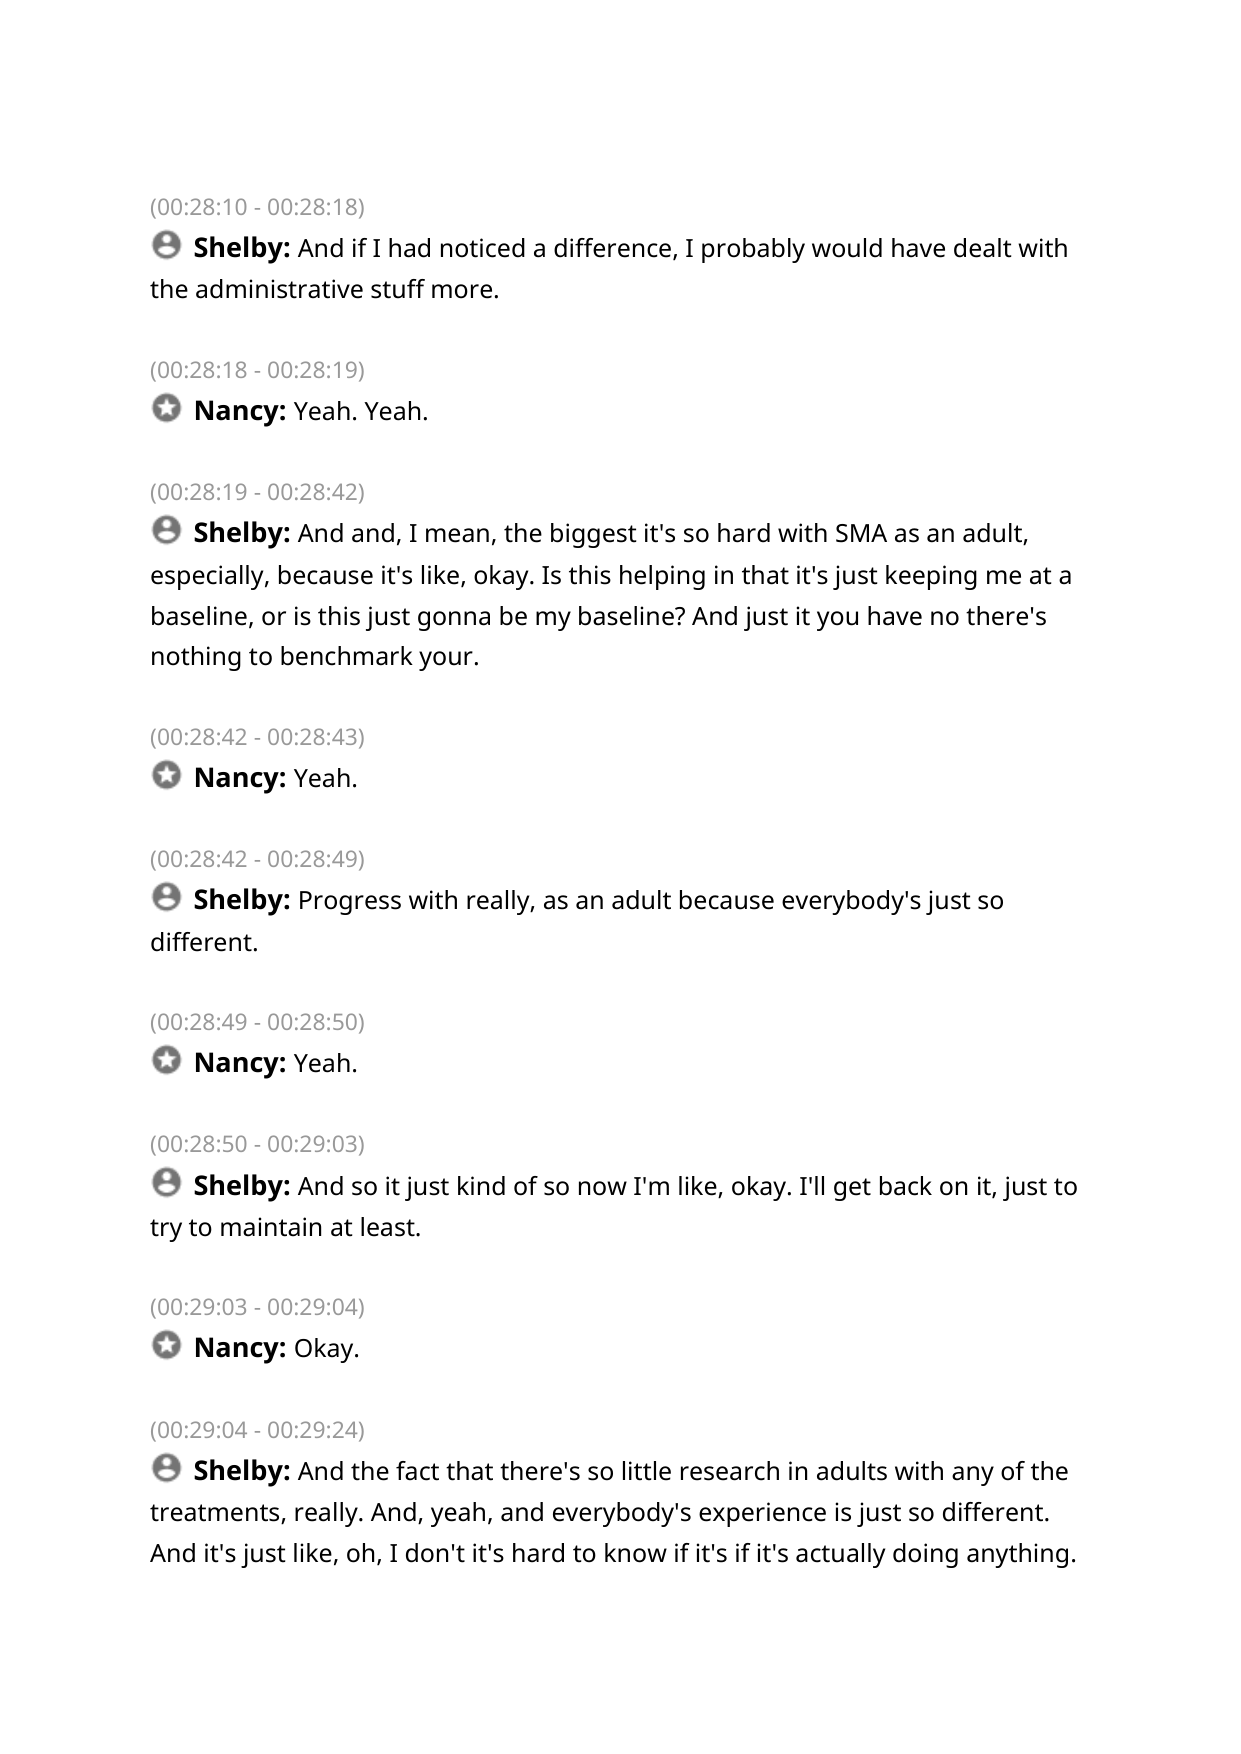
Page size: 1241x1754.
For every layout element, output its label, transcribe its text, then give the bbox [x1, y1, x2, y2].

picture [150, 1165, 184, 1200]
text Nancy: Yeah. [150, 1043, 1090, 1080]
text (00:28:19 - 00:28:42) [150, 476, 1090, 507]
picture [150, 228, 184, 262]
text (00:28:42 - 00:28:43) [150, 721, 1090, 752]
picture [150, 1043, 184, 1077]
text (00:28:42 - 00:28:49) [150, 843, 1090, 874]
text Shelby: And the fact that there's so little research in adults with any of the treatments, really. And, yeah, and everybody's experience is just so different. And it's just like, oh, I don't it's hard to know if it's if it's actually doing anything. [150, 1451, 1090, 1570]
text Shelby: And if I had noticed a difference, I probably would have dealt with the administrative stuff more. [150, 228, 1090, 306]
text (00:29:04 - 00:29:24) [150, 1414, 1090, 1445]
picture [150, 1451, 184, 1485]
text Shelby: And and, I mean, the biggest it's so hard with SMA as an adult, especially, because it's like, okay. Is this helping in that it's just keeping me at a baseline, or is this just gonna be my baseline? And just it you have no there's nothing to benchmark your. [150, 514, 1090, 673]
picture [150, 513, 184, 547]
text (00:28:49 - 00:28:50) [150, 1006, 1090, 1037]
picture [150, 391, 184, 425]
text (00:29:03 - 00:29:04) [150, 1291, 1090, 1322]
text (00:28:10 - 00:28:18) [150, 191, 1090, 222]
text Shelby: And so it just kind of so now I'm like, okay. I'll get back on it, just to try to maintain at least. [150, 1166, 1090, 1244]
text Nancy: Yeah. Yeah. [150, 391, 1090, 428]
text (00:28:18 - 00:28:19) [150, 354, 1090, 385]
picture [150, 1328, 184, 1362]
text (00:28:50 - 00:29:03) [150, 1128, 1090, 1160]
picture [150, 758, 184, 792]
picture [150, 880, 184, 914]
text Shelby: Progress with really, as an adult because everybody's just so different. [150, 881, 1090, 958]
text Nancy: Okay. [150, 1329, 1090, 1366]
text Nancy: Yeah. [150, 758, 1090, 795]
